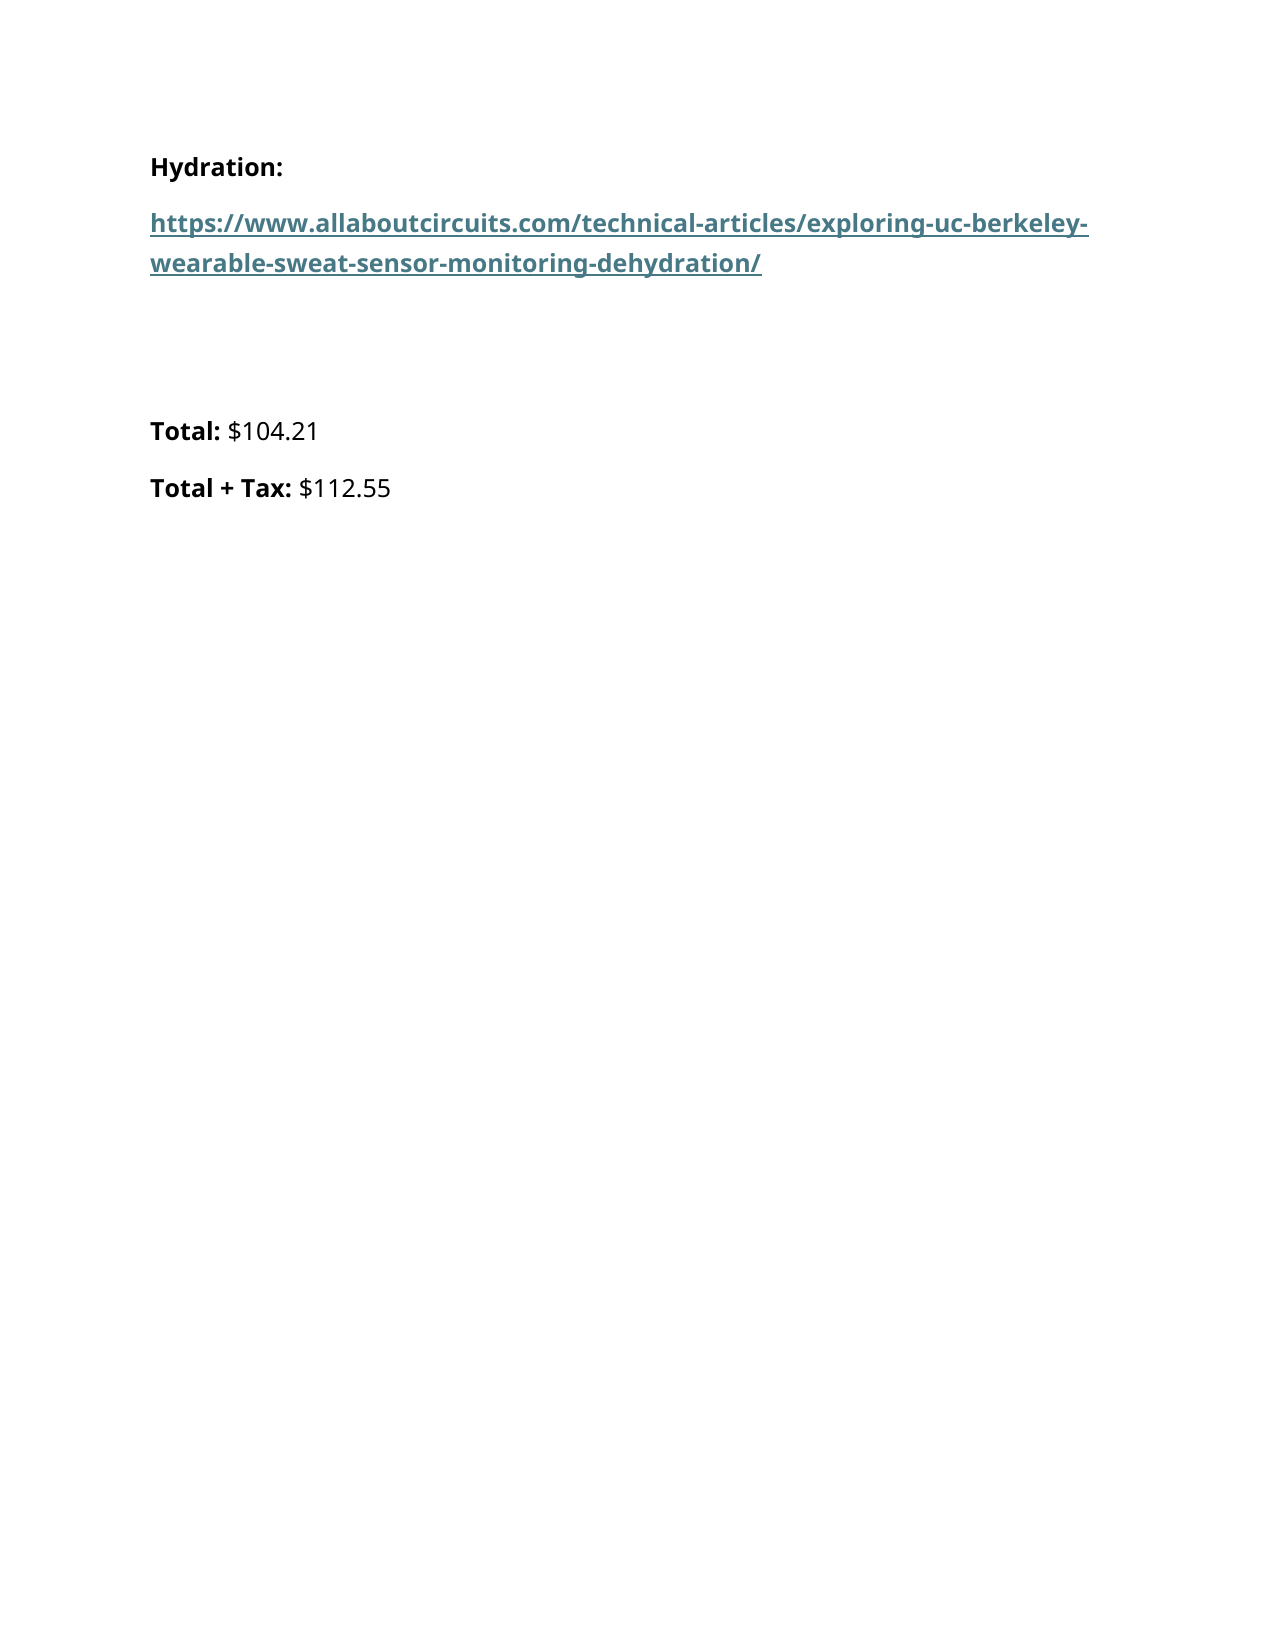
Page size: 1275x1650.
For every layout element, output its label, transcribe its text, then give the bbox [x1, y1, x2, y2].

text https://www.allaboutcircuits.com/technical-articles/exploring-uc-berkeley-wearable-sweat-sensor-monitoring-dehydration/ [150, 206, 1125, 280]
text Hydration: [150, 150, 1125, 184]
text Total + Tax: $112.55 [150, 470, 1125, 504]
text Total: $104.21 [150, 414, 1125, 448]
